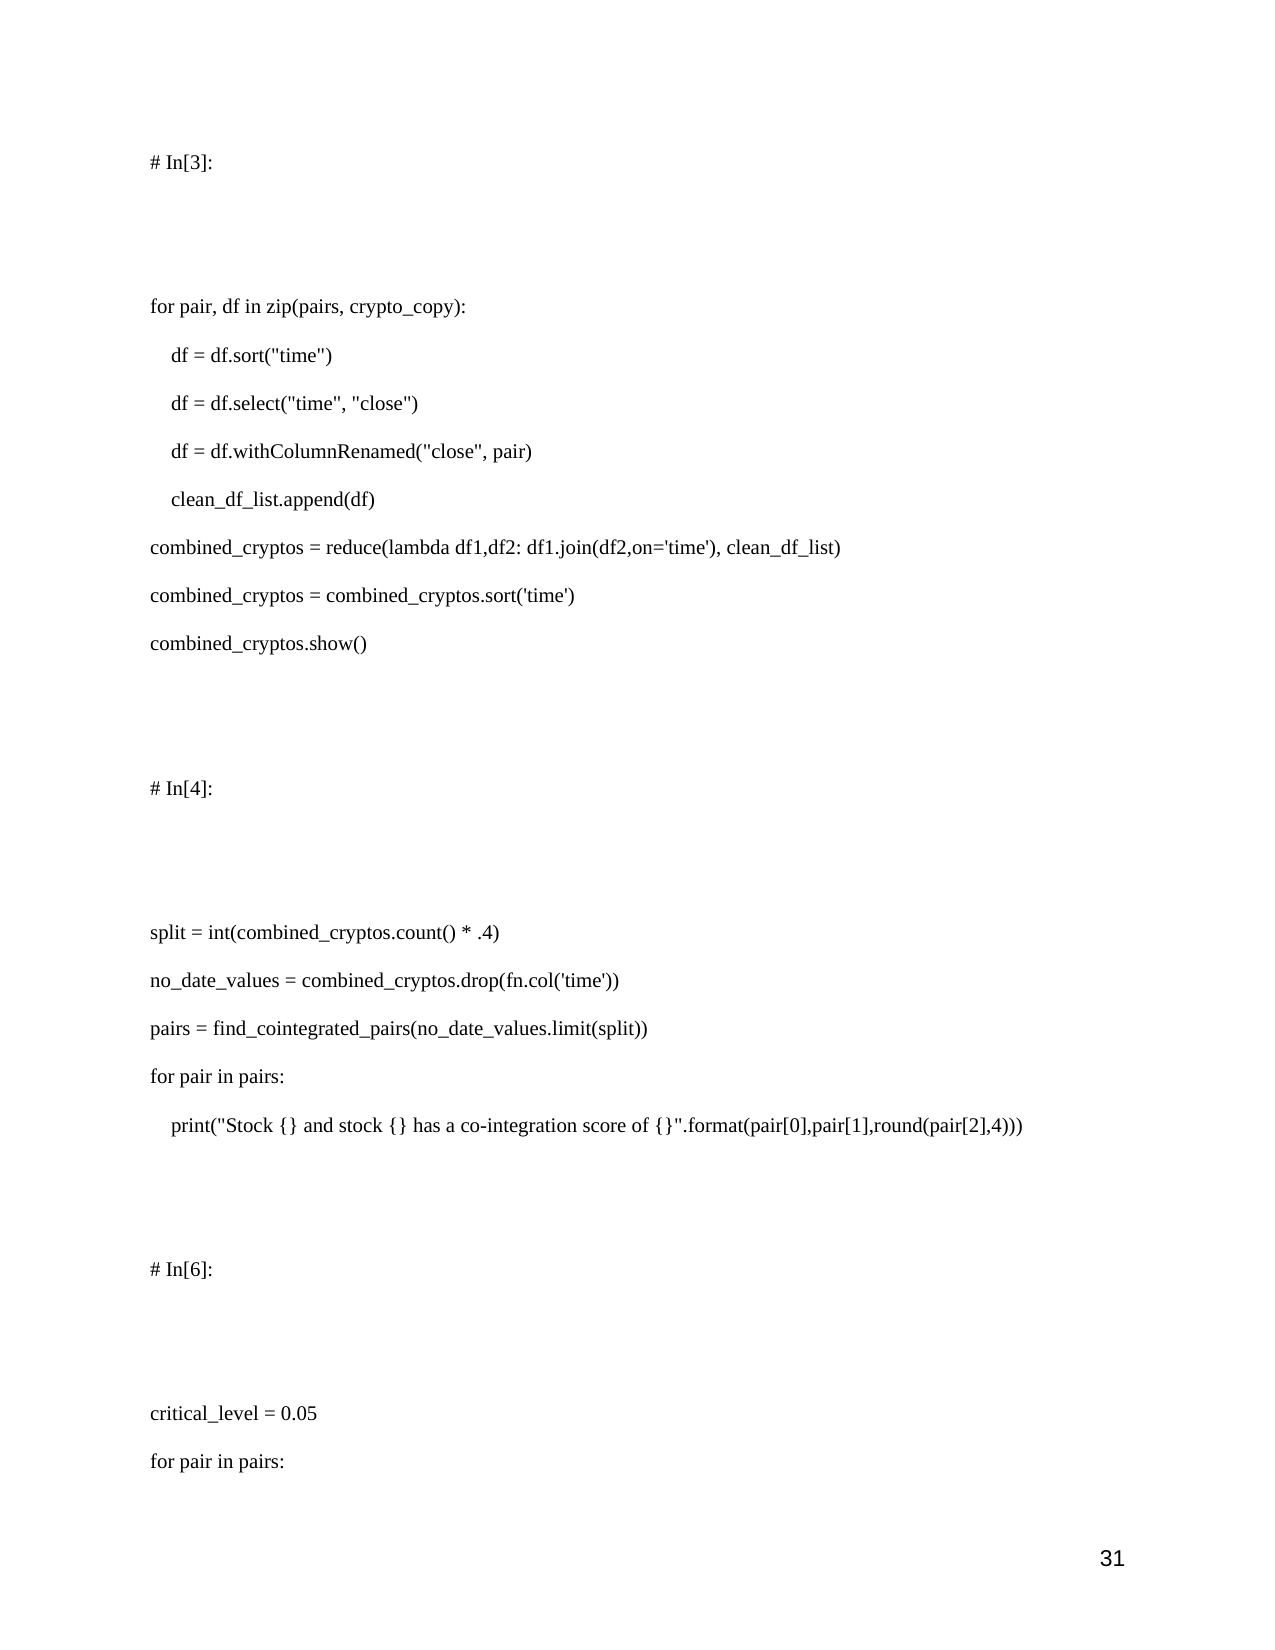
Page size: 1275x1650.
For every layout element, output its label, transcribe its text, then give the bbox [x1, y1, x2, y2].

text df = df.withColumnRenamed("close", pair) [150, 439, 1125, 463]
text for pair in pairs: [150, 1064, 1125, 1088]
text df = df.sort("time") [150, 342, 1125, 367]
text critical_level = 0.05 [150, 1401, 1125, 1425]
text combined_cryptos.show() [150, 631, 1125, 655]
text pairs = find_cointegrated_pairs(no_date_values.limit(split)) [150, 1016, 1125, 1040]
text combined_cryptos = reduce(lambda df1,df2: df1.join(df2,on='time'), clean_df_list) [150, 535, 1125, 559]
text split = int(combined_cryptos.count() * .4) [150, 920, 1125, 944]
text for pair in pairs: [150, 1449, 1125, 1473]
text for pair, df in zip(pairs, crypto_copy): [150, 294, 1125, 318]
text # In[4]: [150, 776, 1125, 800]
text clean_df_list.append(df) [150, 487, 1125, 511]
text df = df.select("time", "close") [150, 391, 1125, 415]
text print("Stock {} and stock {} has a co-integration score of {}".format(pair[0],pair[1],round(pair[2],4))) [150, 1112, 1125, 1137]
text # In[3]: [150, 150, 1125, 174]
text # In[6]: [150, 1257, 1125, 1281]
text combined_cryptos = combined_cryptos.sort('time') [150, 583, 1125, 607]
text no_date_values = combined_cryptos.drop(fn.col('time')) [150, 968, 1125, 992]
